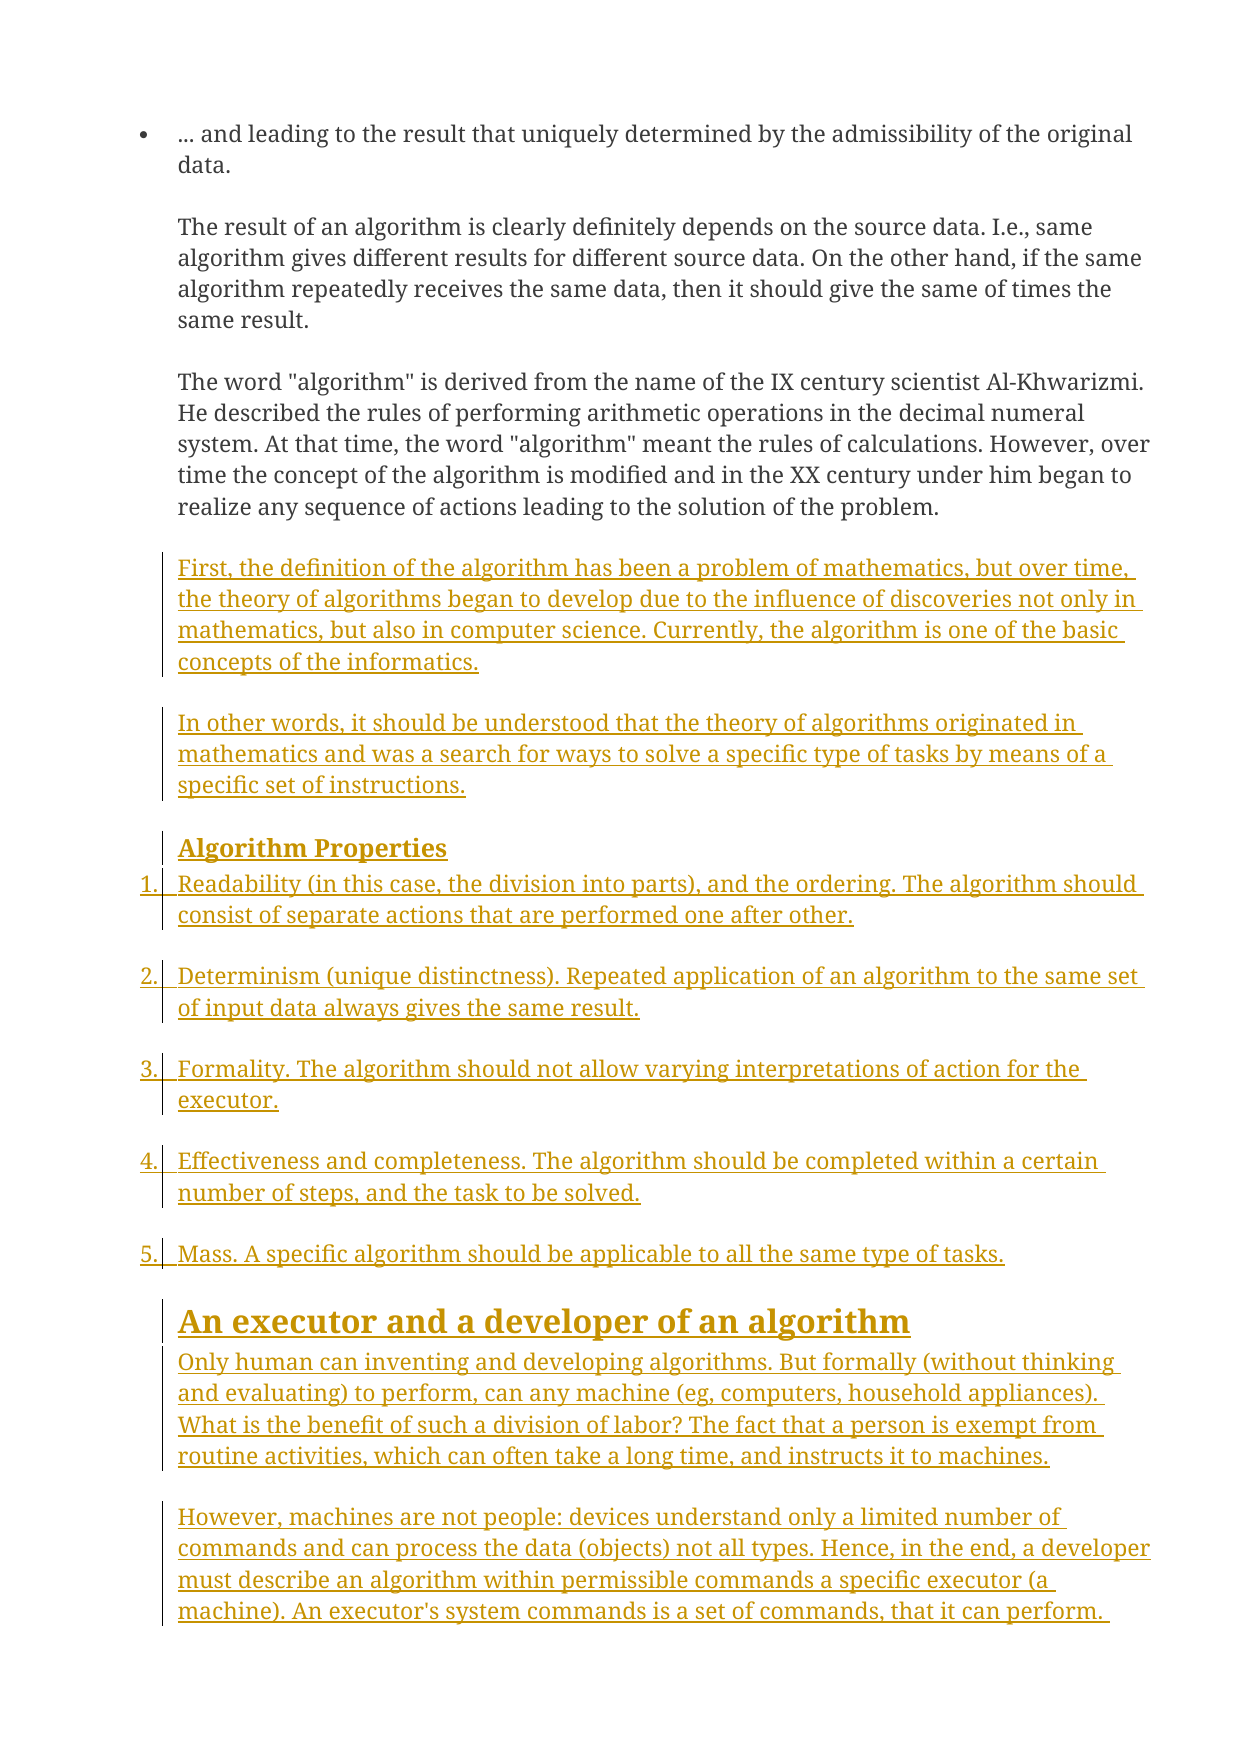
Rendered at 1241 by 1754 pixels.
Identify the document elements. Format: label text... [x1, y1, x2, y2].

text The word "algorithm" is derived from the name of the IX century scientist Al-Khwarizmi. He described the rules of performing arithmetic operations in the decimal numeral system. At that time, the word "algorithm" meant the rules of calculations. However, over time the concept of the algorithm is modified and in the XX century under him began to realize any sequence of actions leading to the solution of the problem. [177, 366, 1152, 522]
list ... and leading to the result that uniquely determined by the admissibility of the original data. [140, 118, 1152, 181]
text The result of an algorithm is clearly definitely depends on the source data. I.e., same algorithm gives different results for different source data. On the other hand, if the same algorithm repeatedly receives the same data, then it should give the same of times the same result. [177, 211, 1152, 336]
